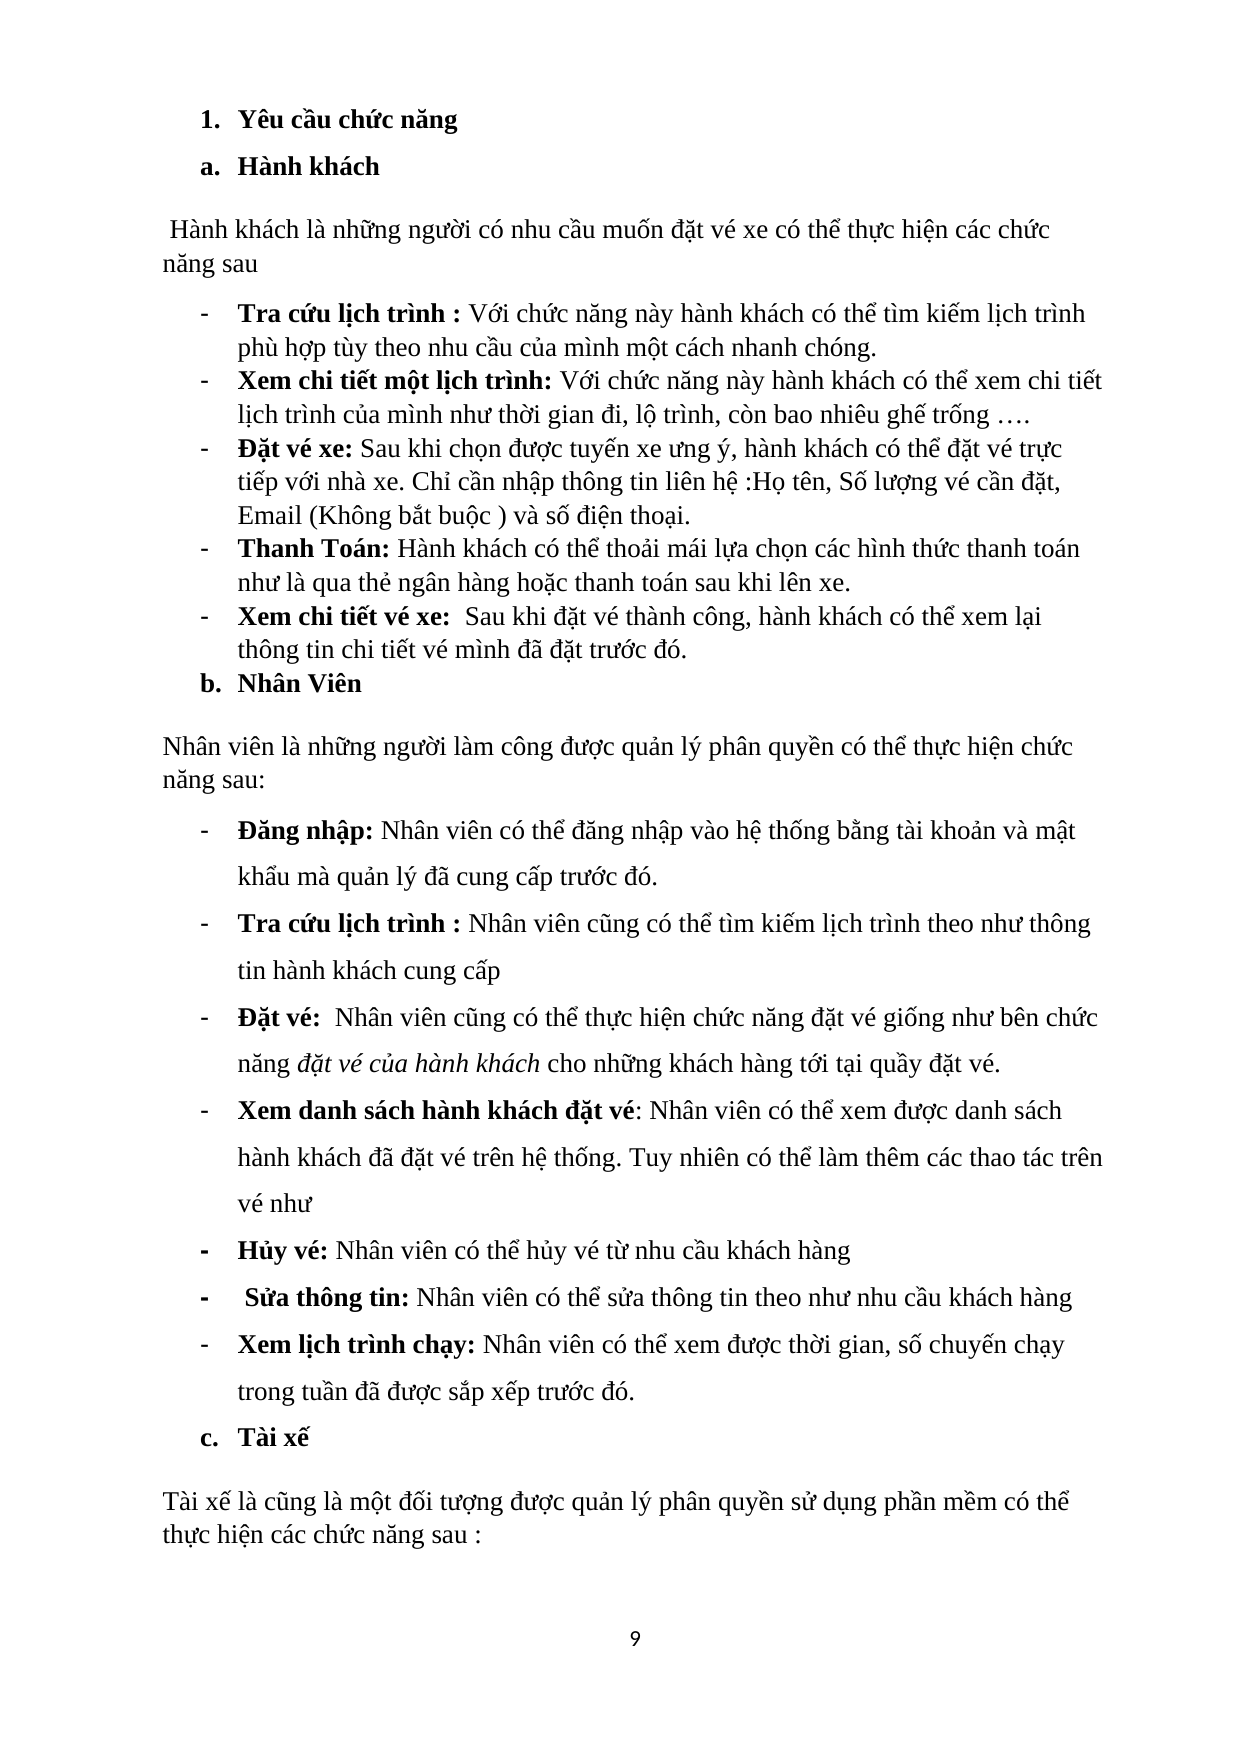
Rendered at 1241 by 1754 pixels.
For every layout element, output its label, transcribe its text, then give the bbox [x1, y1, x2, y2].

list Hành khách [200, 150, 1107, 181]
list Tra cứu lịch trình : Nhân viên cũng có thể tìm kiếm lịch trình theo như thông tin hành khách cung cấp [200, 907, 1107, 985]
list Sửa thông tin: Nhân viên có thể sửa thông tin theo như nhu cầu khách hàng [200, 1281, 1107, 1312]
text Tài xế là cũng là một đối tượng được quản lý phân quyền sử dụng phần mềm có thể thực hiện các chức năng sau : [162, 1485, 1107, 1549]
list Đặt vé xe: Sau khi chọn được tuyến xe ưng ý, hành khách có thể đặt vé trực tiếp với nhà xe. Chỉ cần nhập thông tin liên hệ :Họ tên, Số lượng vé cần đặt, Email (Không bắt buộc ) và số điện thoại. [200, 432, 1107, 530]
list Thanh Toán: Hành khách có thể thoải mái lựa chọn các hình thức thanh toán như là qua thẻ ngân hàng hoặc thanh toán sau khi lên xe. [200, 532, 1107, 597]
list Đặt vé: Nhân viên cũng có thể thực hiện chức năng đặt vé giống như bên chức năng đặt vé của hành khách cho những khách hàng tới tại quầy đặt vé. [200, 1001, 1107, 1078]
list Yêu cầu chức năng [200, 103, 1107, 134]
list Nhân Viên [200, 667, 1107, 698]
list Tra cứu lịch trình : Với chức năng này hành khách có thể tìm kiếm lịch trình phù hợp tùy theo nhu cầu của mình một cách nhanh chóng. [200, 297, 1107, 362]
list Xem chi tiết một lịch trình: Với chức năng này hành khách có thể xem chi tiết lịch trình của mình như thời gian đi, lộ trình, còn bao nhiêu ghế trống …. [200, 364, 1107, 429]
text Hành khách là những người có nhu cầu muốn đặt vé xe có thể thực hiện các chức năng sau [162, 213, 1107, 278]
list Xem lịch trình chạy: Nhân viên có thể xem được thời gian, số chuyến chạy trong tuần đã được sắp xếp trước đó. [200, 1328, 1107, 1406]
text Nhân viên là những người làm công được quản lý phân quyền có thể thực hiện chức năng sau: [162, 730, 1107, 795]
list Đăng nhập: Nhân viên có thể đăng nhập vào hệ thống bằng tài khoản và mật khẩu mà quản lý đã cung cấp trước đó. [200, 814, 1107, 892]
list Xem danh sách hành khách đặt vé: Nhân viên có thể xem được danh sách hành khách đã đặt vé trên hệ thống. Tuy nhiên có thể làm thêm các thao tác trên vé như [200, 1094, 1107, 1219]
list Xem chi tiết vé xe: Sau khi đặt vé thành công, hành khách có thể xem lại thông tin chi tiết vé mình đã đặt trước đó. [200, 599, 1107, 664]
list Hủy vé: Nhân viên có thể hủy vé từ nhu cầu khách hàng [200, 1234, 1107, 1265]
list Tài xế [200, 1421, 1107, 1452]
